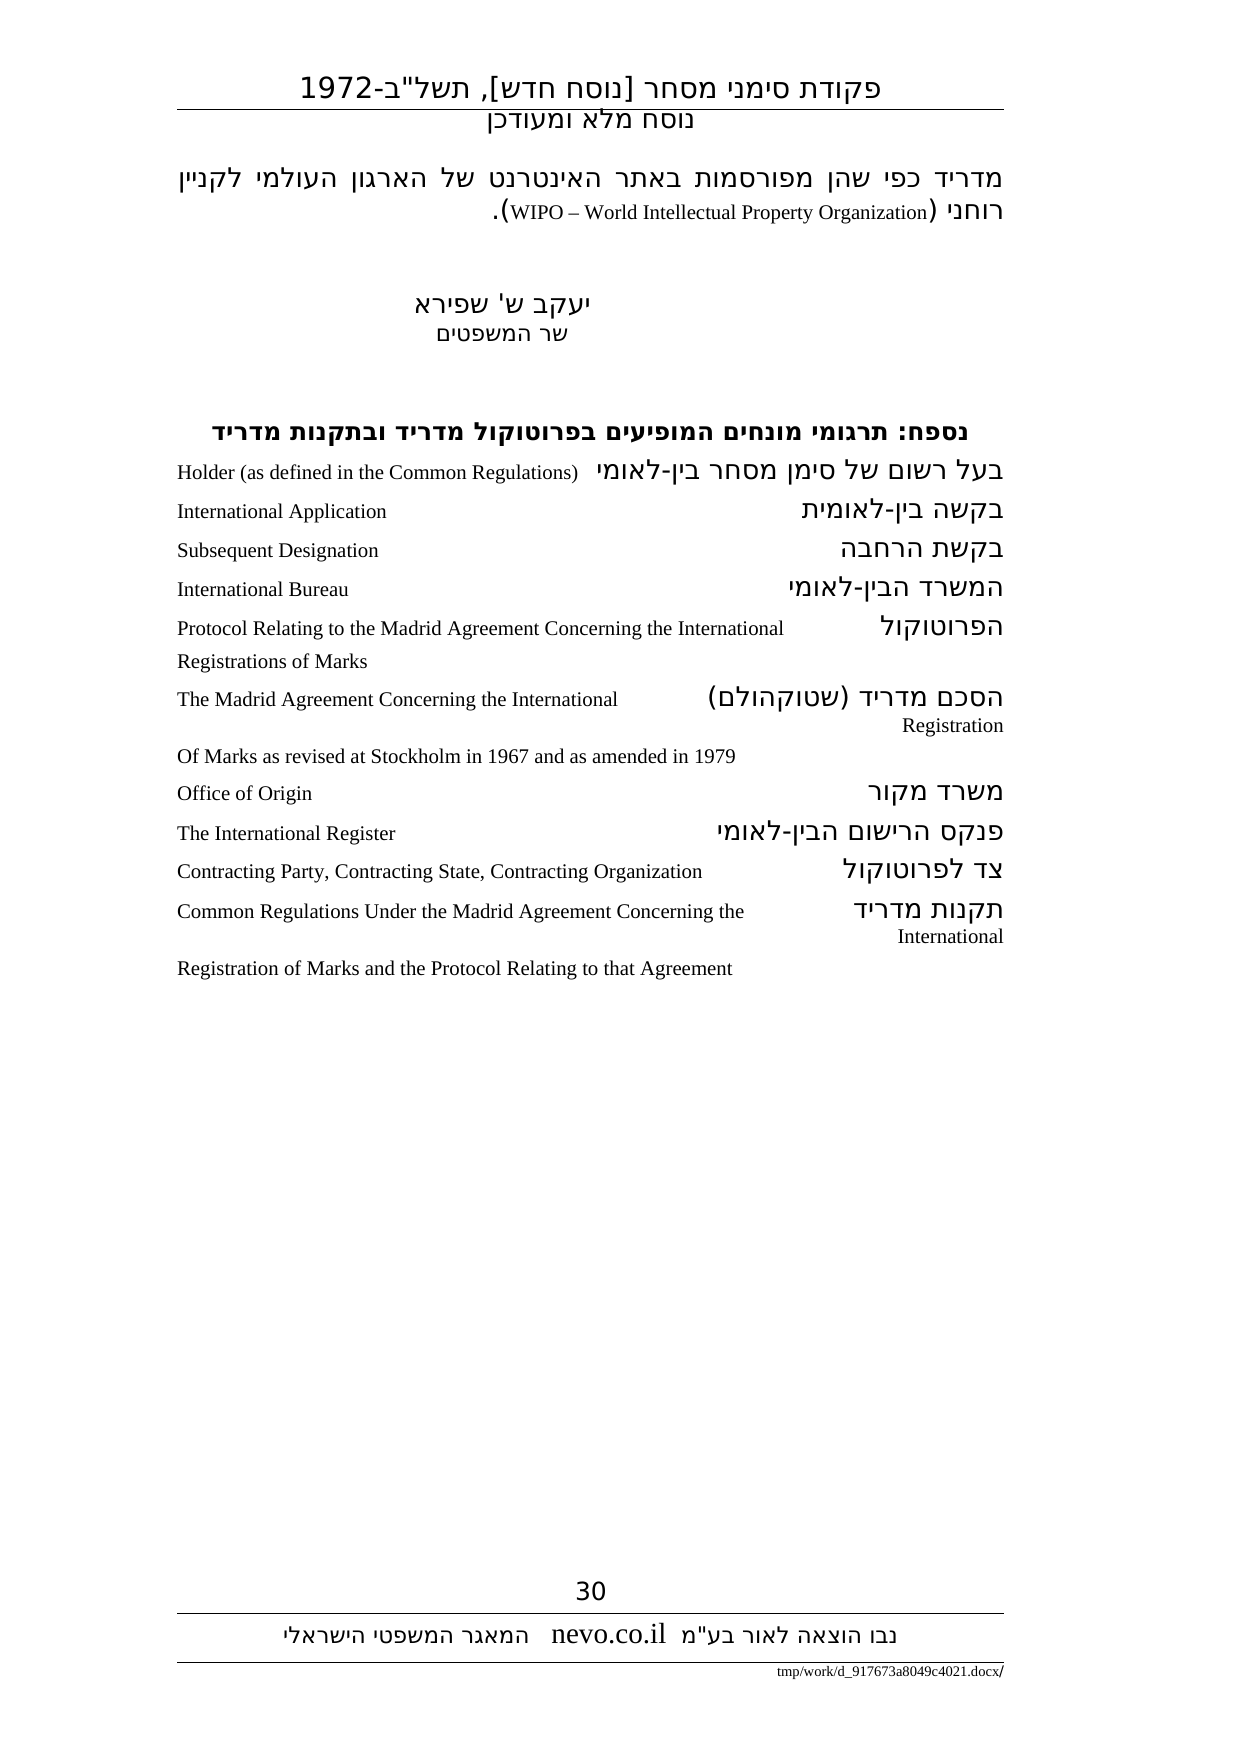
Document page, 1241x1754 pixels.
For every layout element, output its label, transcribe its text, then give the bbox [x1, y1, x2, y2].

text בקשה בין-לאומית International Application [177, 493, 1004, 525]
text Of Marks as revised at in 1967 and as amended in 1979 [177, 744, 1004, 768]
text תקנות מדריד Common Regulations Under the Madrid Agreement Concerning the International [177, 893, 1004, 949]
text פנקס הרישום הבין-לאומי The International Register [177, 815, 1004, 846]
text הפרוטוקול Protocol Relating to the Madrid Agreement Concerning the International [177, 610, 1004, 642]
text הסכם מדריד (שטוקהולם) The Madrid Agreement Concerning the International Registration [177, 681, 1004, 737]
text Registration of Marks and the Protocol Relating to that Agreement [177, 956, 1004, 980]
text בעל רשום של סימן מסחר בין-לאומי Holder (as defined in the Common Regulations) [177, 454, 1004, 486]
text יעקב ש' שפירא [177, 289, 1004, 320]
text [177, 162, 1004, 226]
text משרד מקור Office of Origin [177, 776, 1004, 807]
text צד לפרוטוקול Contracting Party, Contracting State, Contracting Organization [177, 854, 1004, 885]
text המשרד הבין-לאומי International Bureau [177, 571, 1004, 603]
text בקשת הרחבה Subsequent Designation [177, 532, 1004, 564]
text Registrations of Marks [177, 649, 1004, 673]
text נספח: תרגומי מונחים המופיעים בפרוטוקול מדריד ובתקנות מדריד [177, 417, 1004, 447]
text שר המשפטים [177, 320, 1004, 347]
